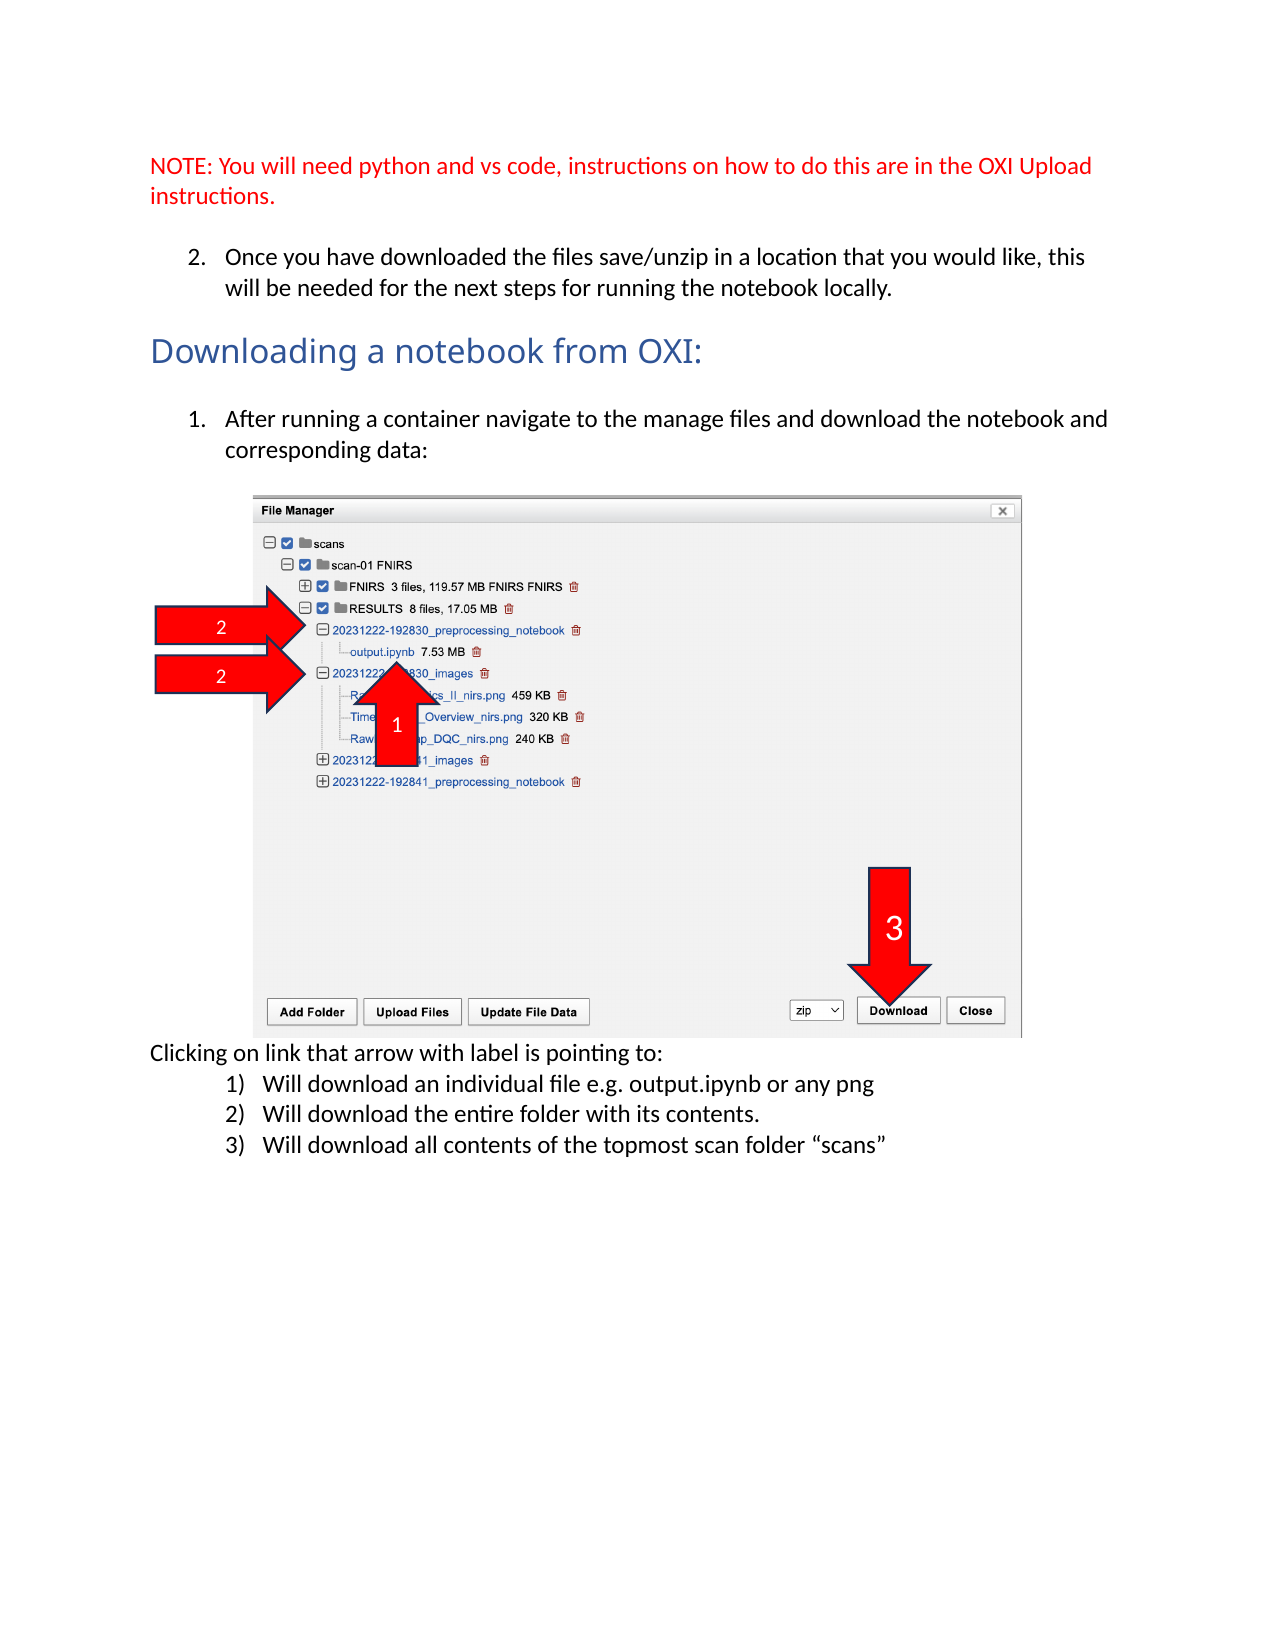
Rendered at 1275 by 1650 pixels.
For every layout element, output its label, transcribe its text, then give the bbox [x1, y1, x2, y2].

list Will download an individual file e.g. output.ipynb or any png [225, 1068, 1125, 1098]
picture [252, 495, 1023, 1038]
list After running a container navigate to the manage files and download the notebook and corresponding data: [187, 403, 1125, 464]
text Clicking on link that arrow with label is pointing to: [150, 1037, 1125, 1068]
picture [252, 646, 266, 654]
list Will download the entire folder with its contents. [225, 1098, 1125, 1129]
text NOTE: You will need python and vs code, instructions on how to do this are in the OXI Upload instructions. [150, 150, 1125, 211]
list Will download all contents of the topmost scan folder “scans” [225, 1129, 1125, 1159]
subtitle Downloading a notebook from OXI: [150, 328, 1125, 373]
list Once you have downloaded the files save/unzip in a location that you would like, this will be needed for the next steps for running the notebook locally. [187, 242, 1125, 303]
